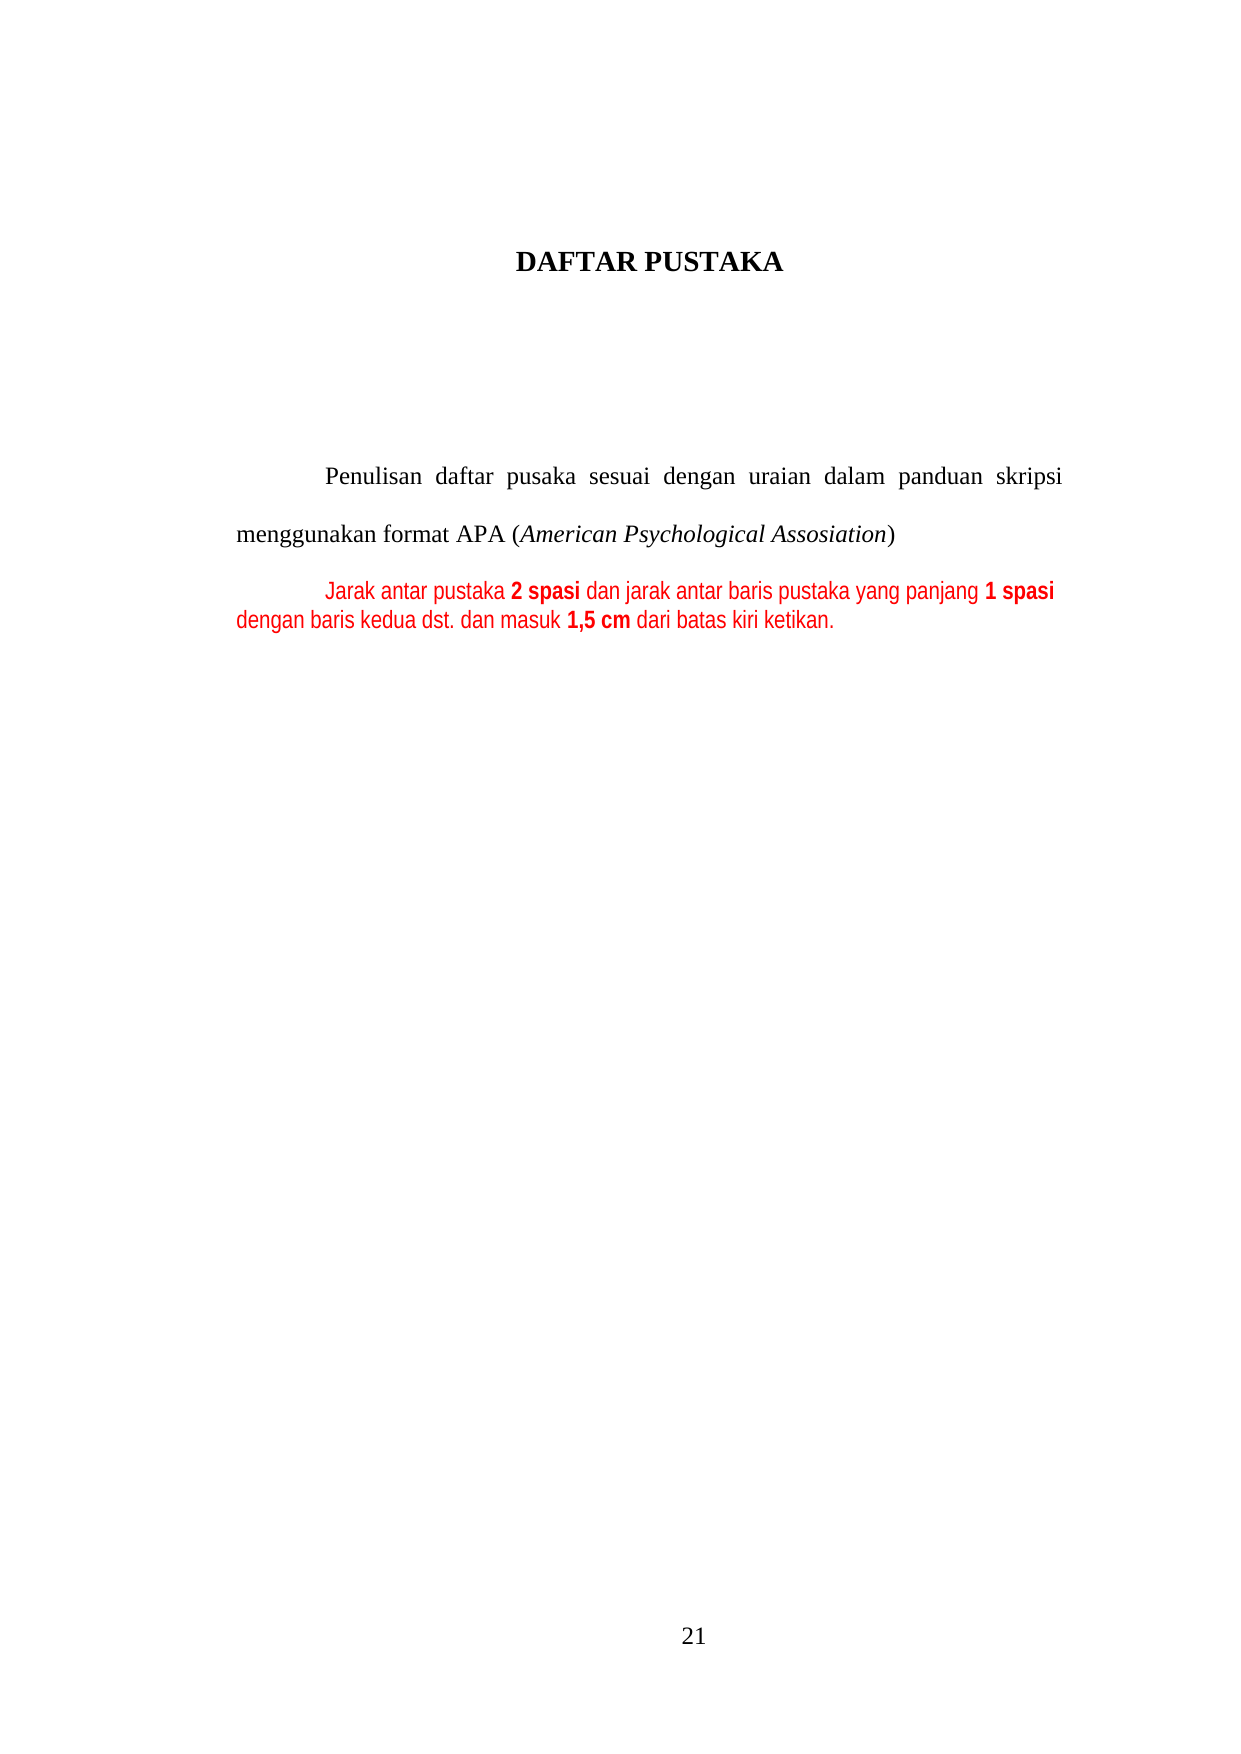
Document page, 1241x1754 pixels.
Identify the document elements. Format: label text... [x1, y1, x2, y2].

subtitle DAFTAR PUSTAKA [236, 244, 1063, 278]
text Jarak antar pustaka 2 spasi dan jarak antar baris pustaka yang panjang 1 spasi dengan baris kedua dst. dan masuk 1,5 cm dari batas kiri ketikan. [236, 576, 1063, 634]
text Penulisan daftar pusaka sesuai dengan uraian dalam panduan skripsi menggunakan format APA (American Psychological Assosiation) [236, 461, 1063, 548]
